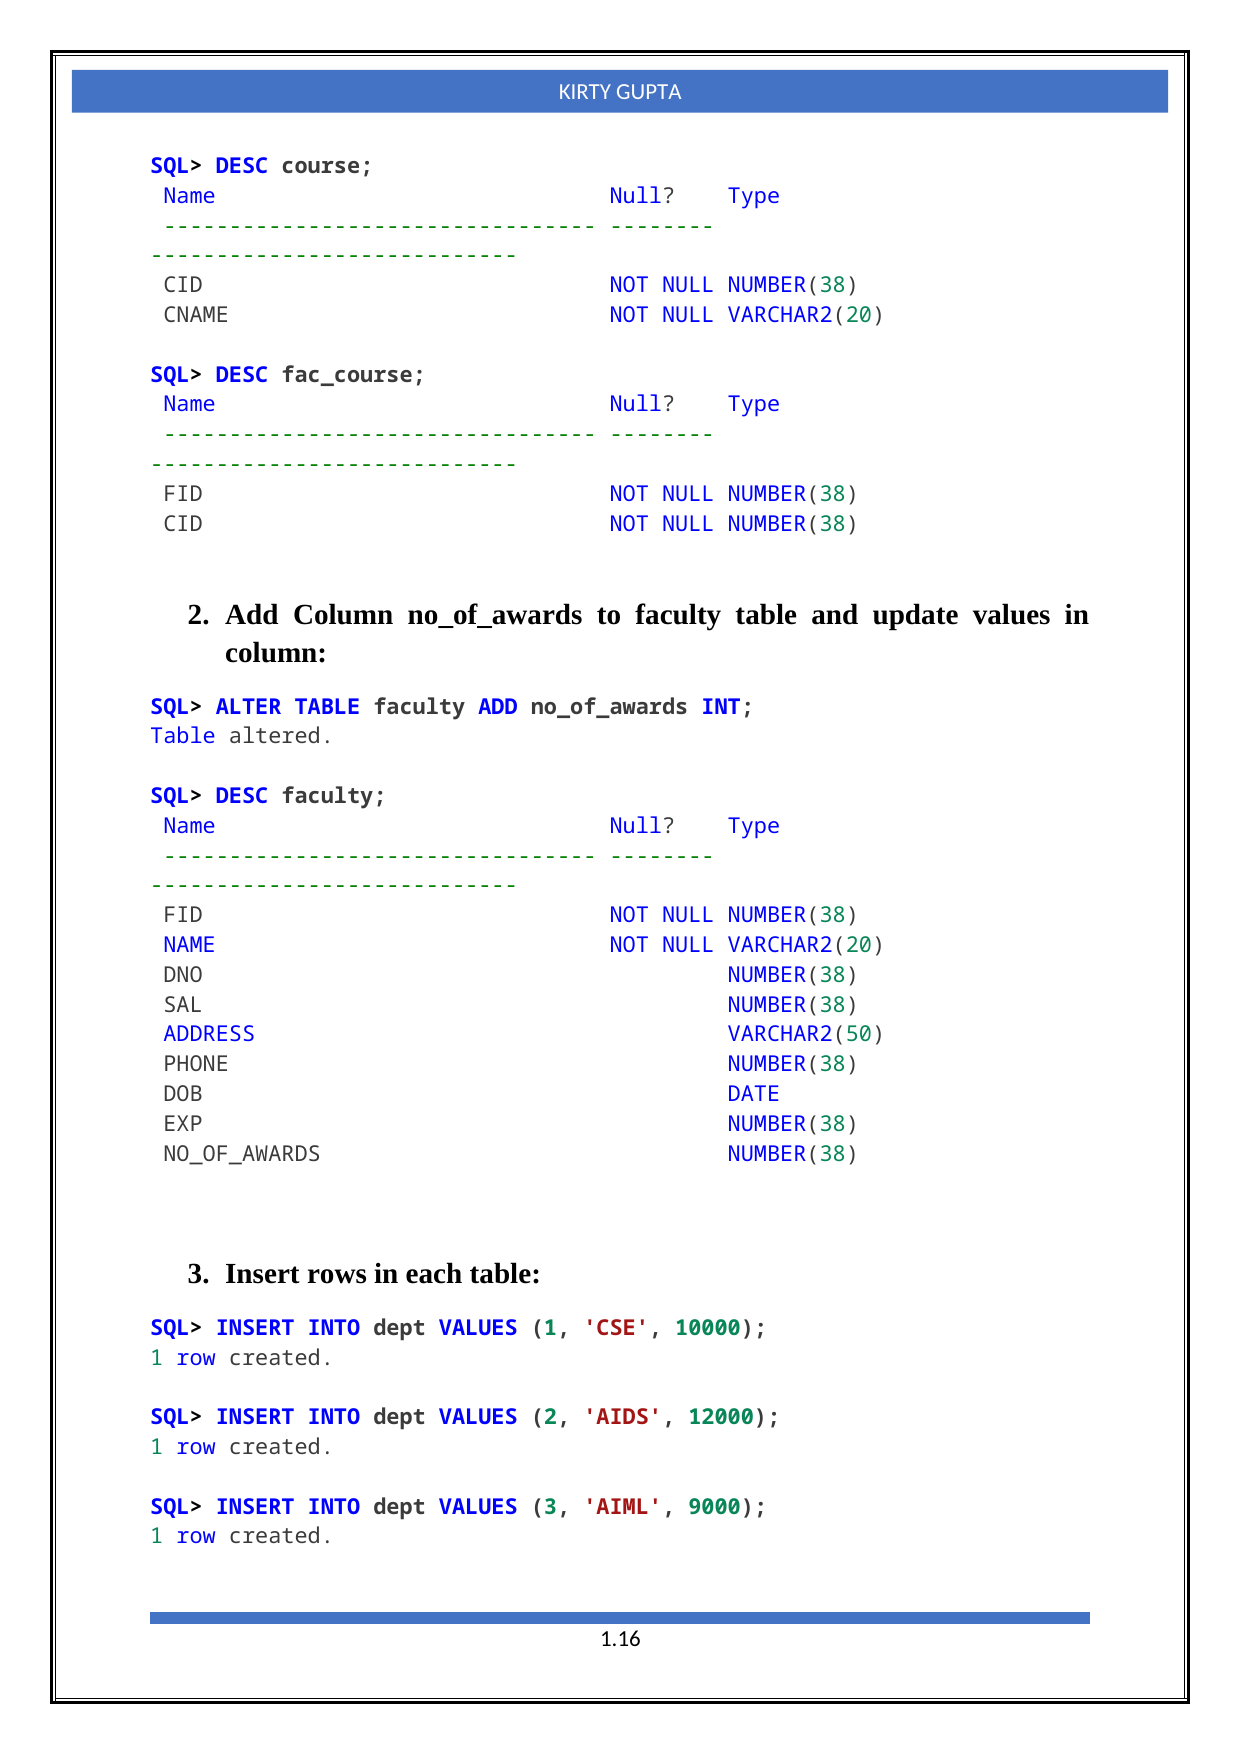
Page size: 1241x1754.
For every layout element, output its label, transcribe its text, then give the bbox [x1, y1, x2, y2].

text FID NOT NULL NUMBER(38) [150, 478, 1090, 507]
text Table altered. [150, 720, 1090, 750]
text NAME NOT NULL VARCHAR2(20) [150, 929, 1090, 959]
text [150, 209, 1090, 269]
text SQL> INSERT INTO dept VALUES (1, 'CSE', 10000); [150, 1312, 1090, 1342]
list Insert rows in each table: [187, 1257, 1090, 1290]
text CNAME NOT NULL VARCHAR2(20) [150, 299, 1090, 329]
text SQL> INSERT INTO dept VALUES (2, 'AIDS', 12000); [150, 1401, 1090, 1431]
text Name Null? Type [150, 810, 1090, 839]
text 1 row created. [150, 1342, 1090, 1371]
list Add Column no_of_awards to faculty table and update values in column: [187, 597, 1090, 669]
text SQL> DESC faculty; [150, 780, 1090, 810]
text CID NOT NULL NUMBER(38) [150, 507, 1090, 537]
text --------------------------------- -------- ---------------------------- [150, 418, 1090, 478]
text EXP NUMBER(38) [150, 1108, 1090, 1137]
text SQL> ALTER TABLE faculty ADD no_of_awards INT; [150, 691, 1090, 720]
text Name Null? Type [150, 388, 1090, 418]
text SAL NUMBER(38) [150, 988, 1090, 1018]
text SQL> DESC fac_course; [150, 358, 1090, 388]
text ADDRESS VARCHAR2(50) [150, 1018, 1090, 1048]
text 1 row created. [150, 1431, 1090, 1461]
text --------------------------------- -------- ---------------------------- [150, 839, 1090, 899]
text PHONE NUMBER(38) [150, 1048, 1090, 1078]
text DNO NUMBER(38) [150, 959, 1090, 988]
text SQL> DESC course; [150, 150, 1090, 180]
text FID NOT NULL NUMBER(38) [150, 899, 1090, 929]
text Name Null? Type [150, 180, 1090, 209]
text NO_OF_AWARDS NUMBER(38) [150, 1137, 1090, 1167]
text 1 row created. [150, 1520, 1090, 1550]
text CID NOT NULL NUMBER(38) [150, 269, 1090, 299]
text SQL> INSERT INTO dept VALUES (3, 'AIML', 9000); [150, 1491, 1090, 1520]
text DOB DATE [150, 1078, 1090, 1108]
